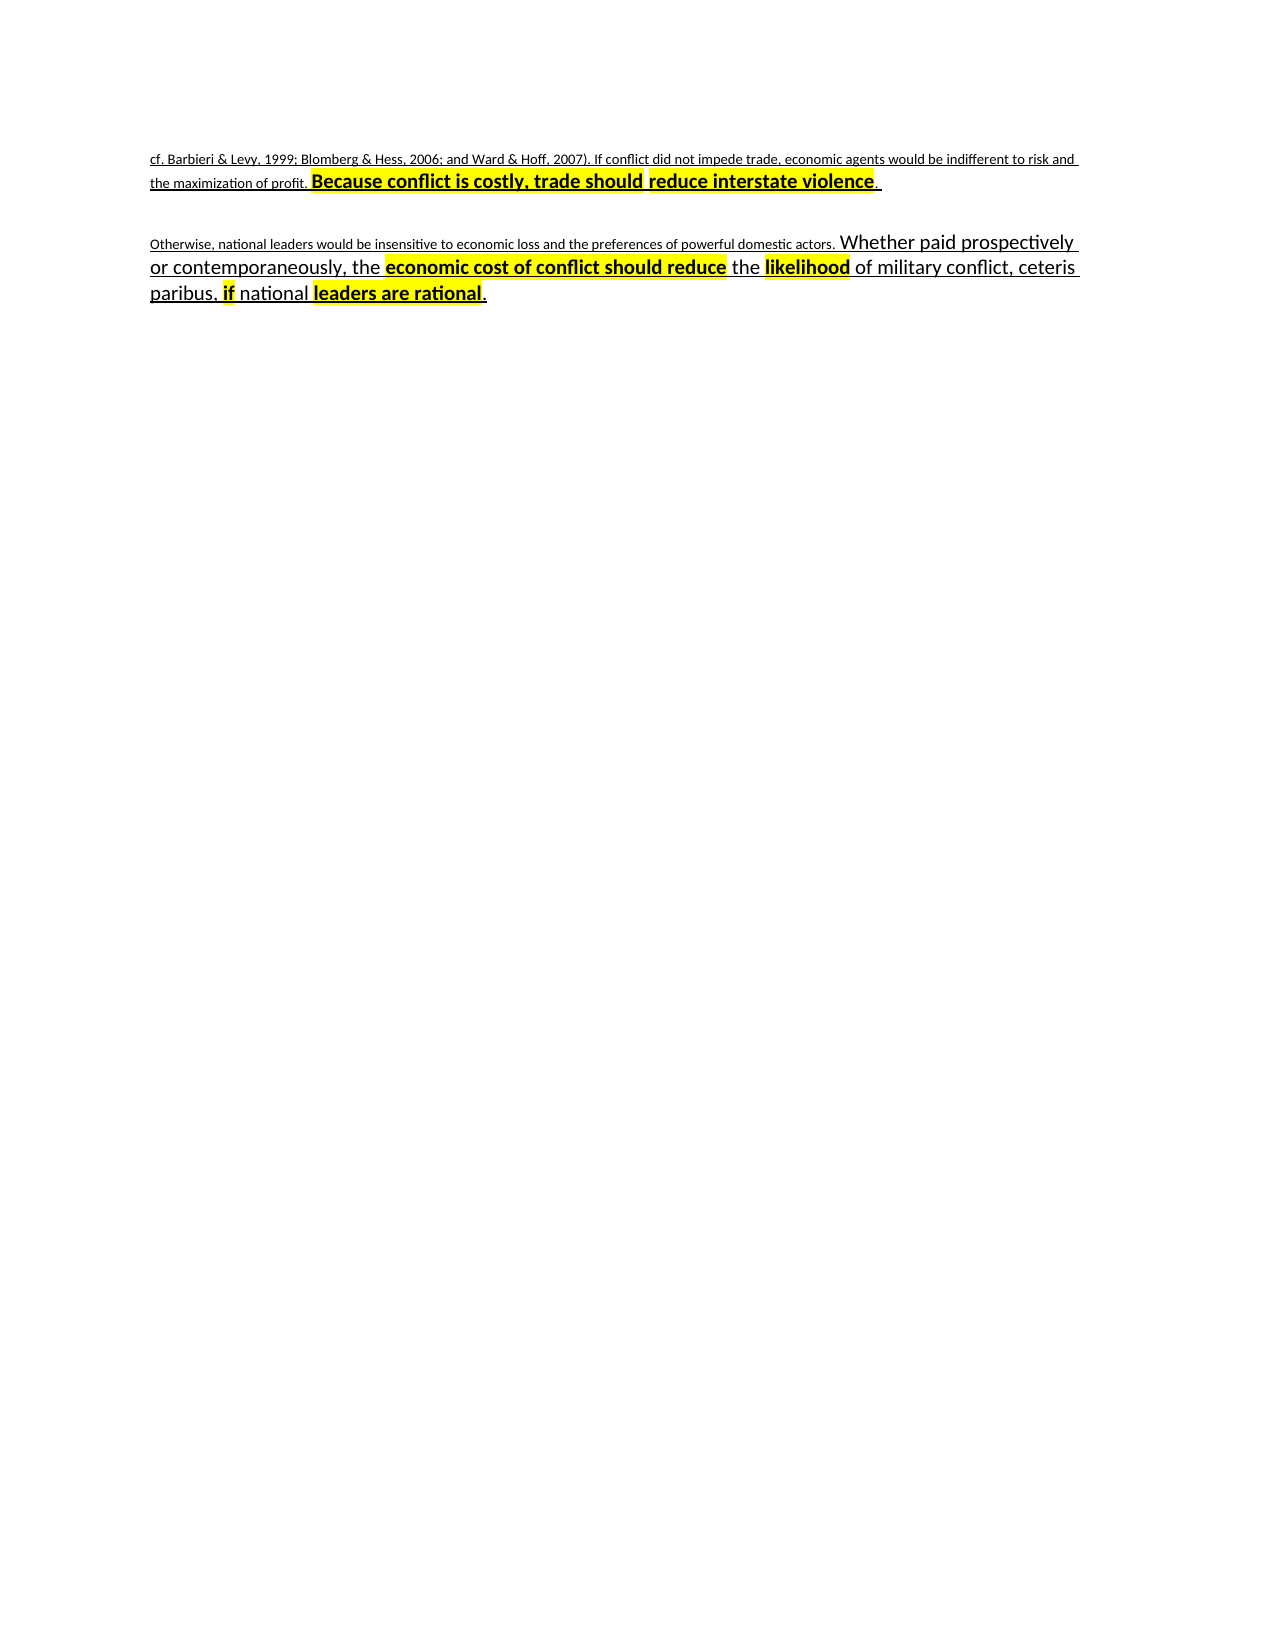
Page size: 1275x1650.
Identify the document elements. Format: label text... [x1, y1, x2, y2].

text Otherwise, national leaders would be insensitive to economic loss and the preferences of powerful domestic actors. Whether paid prospectively or contemporaneously, the economic cost of conflict should reduce the likelihood of military conflict, ceteris paribus, if national leaders are rational. [150, 229, 1095, 305]
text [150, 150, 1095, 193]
